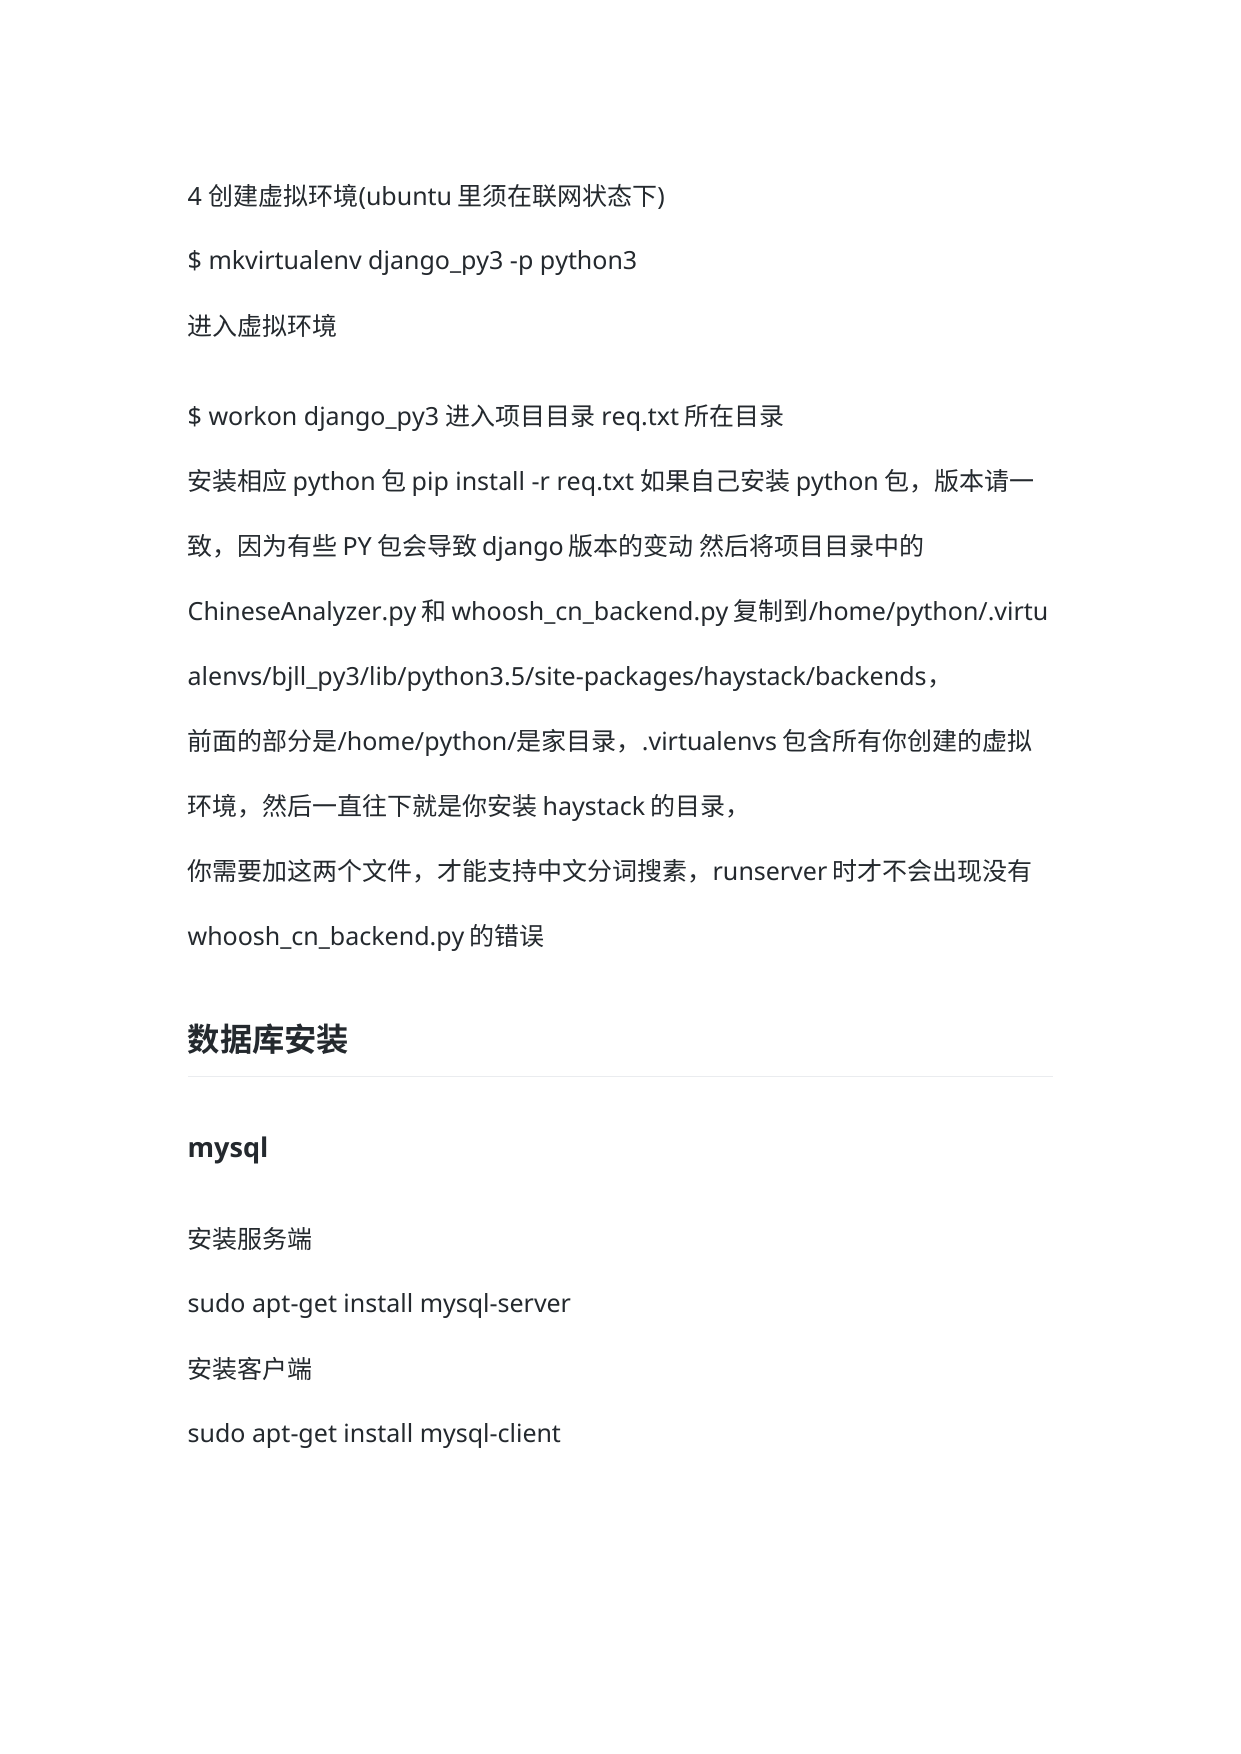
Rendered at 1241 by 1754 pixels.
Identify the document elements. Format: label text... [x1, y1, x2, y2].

subtitle 数据库安装 [187, 1004, 1053, 1077]
text 4 创建虚拟环境(ubuntu里须在联网状态下) $ mkvirtualenv django_py3 -p python3 进入虚拟环境 [187, 162, 1053, 357]
subtitle mysql [187, 1115, 1053, 1180]
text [187, 1205, 1053, 1465]
text $ workon django_py3 进入项目目录 req.txt所在目录 安装相应python包 pip install -r req.txt 如果自己安装python包，版本请一致，因为有些PY包会导致django版本的变动 然后将项目目录中的ChineseAnalyzer.py和whoosh_cn_backend.py复制到/home/python/.virtualenvs/bjll_py3/lib/python3.5/site-packages/haystack/backends， 前面的部分是/home/python/是家目录，.virtualenvs包含所有你创建的虚拟环境，然后一直往下就是你安装haystack的目录， 你需要加这两个文件，才能支持中文分词搜素，runserver时才不会出现没有whoosh_cn_backend.py的错误 [187, 382, 1053, 967]
